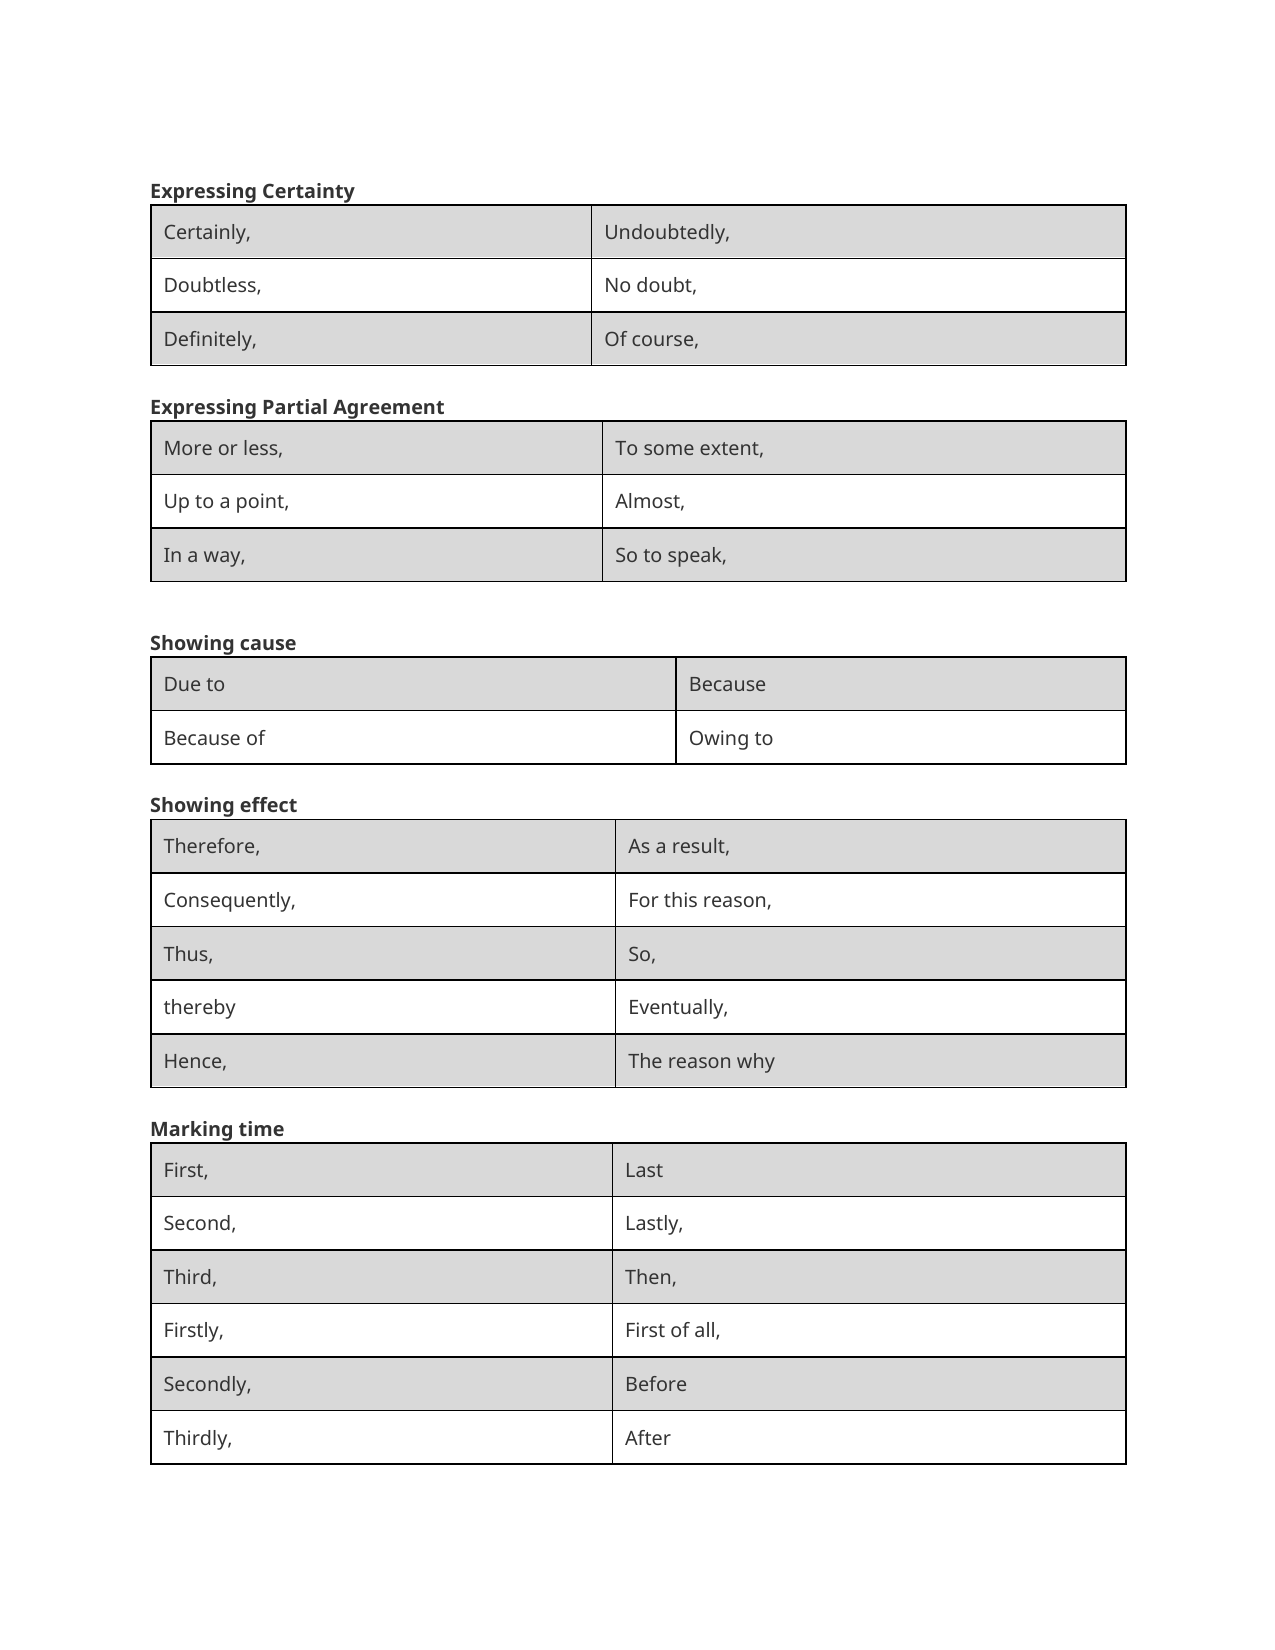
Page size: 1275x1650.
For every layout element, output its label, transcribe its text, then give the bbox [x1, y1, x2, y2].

table_cell Of course, [592, 313, 1125, 364]
table_cell Second, [152, 1197, 612, 1249]
table_cell After [613, 1411, 1125, 1463]
table_cell thereby [152, 981, 615, 1033]
text Expressing Certainty [150, 177, 1125, 204]
table_header Undoubtedly, [592, 206, 1125, 257]
table_cell First of all, [613, 1304, 1125, 1356]
table_cell So, [616, 927, 1125, 979]
text Expressing Partial Agreement [150, 393, 1125, 420]
table_cell Third, [152, 1251, 612, 1303]
table_cell Hence, [152, 1035, 615, 1086]
table_header To some extent, [603, 422, 1125, 474]
table_cell Thus, [152, 927, 615, 979]
table_header Certainly, [152, 206, 591, 257]
table_cell Firstly, [152, 1304, 612, 1356]
table_cell Thirdly, [152, 1411, 612, 1463]
table_cell Before [613, 1358, 1125, 1410]
table_header More or less, [152, 422, 602, 474]
table_cell Owing to [677, 711, 1125, 763]
table_cell Secondly, [152, 1358, 612, 1410]
table_cell Lastly, [613, 1197, 1125, 1249]
table_cell Definitely, [152, 313, 591, 364]
table_cell The reason why [616, 1035, 1125, 1086]
text Showing cause [150, 629, 1125, 656]
table_header Therefore, [152, 820, 615, 872]
table_cell In a way, [152, 529, 602, 581]
table_header As a result, [616, 820, 1125, 872]
table_cell Up to a point, [152, 475, 602, 527]
table_cell Consequently, [152, 874, 615, 926]
table_cell So to speak, [603, 529, 1125, 581]
table_cell Because of [152, 711, 675, 763]
table_cell Doubtless, [152, 259, 591, 311]
table_header Due to [152, 658, 675, 710]
table_cell Then, [613, 1251, 1125, 1303]
table_cell No doubt, [592, 259, 1125, 311]
table_cell Eventually, [616, 981, 1125, 1033]
table_header Because [677, 658, 1125, 710]
text Showing effect [150, 792, 1125, 819]
table_cell For this reason, [616, 874, 1125, 926]
table_header Last [613, 1144, 1125, 1196]
table_header First, [152, 1144, 612, 1196]
text Marking time [150, 1115, 1125, 1142]
table_cell Almost, [603, 475, 1125, 527]
